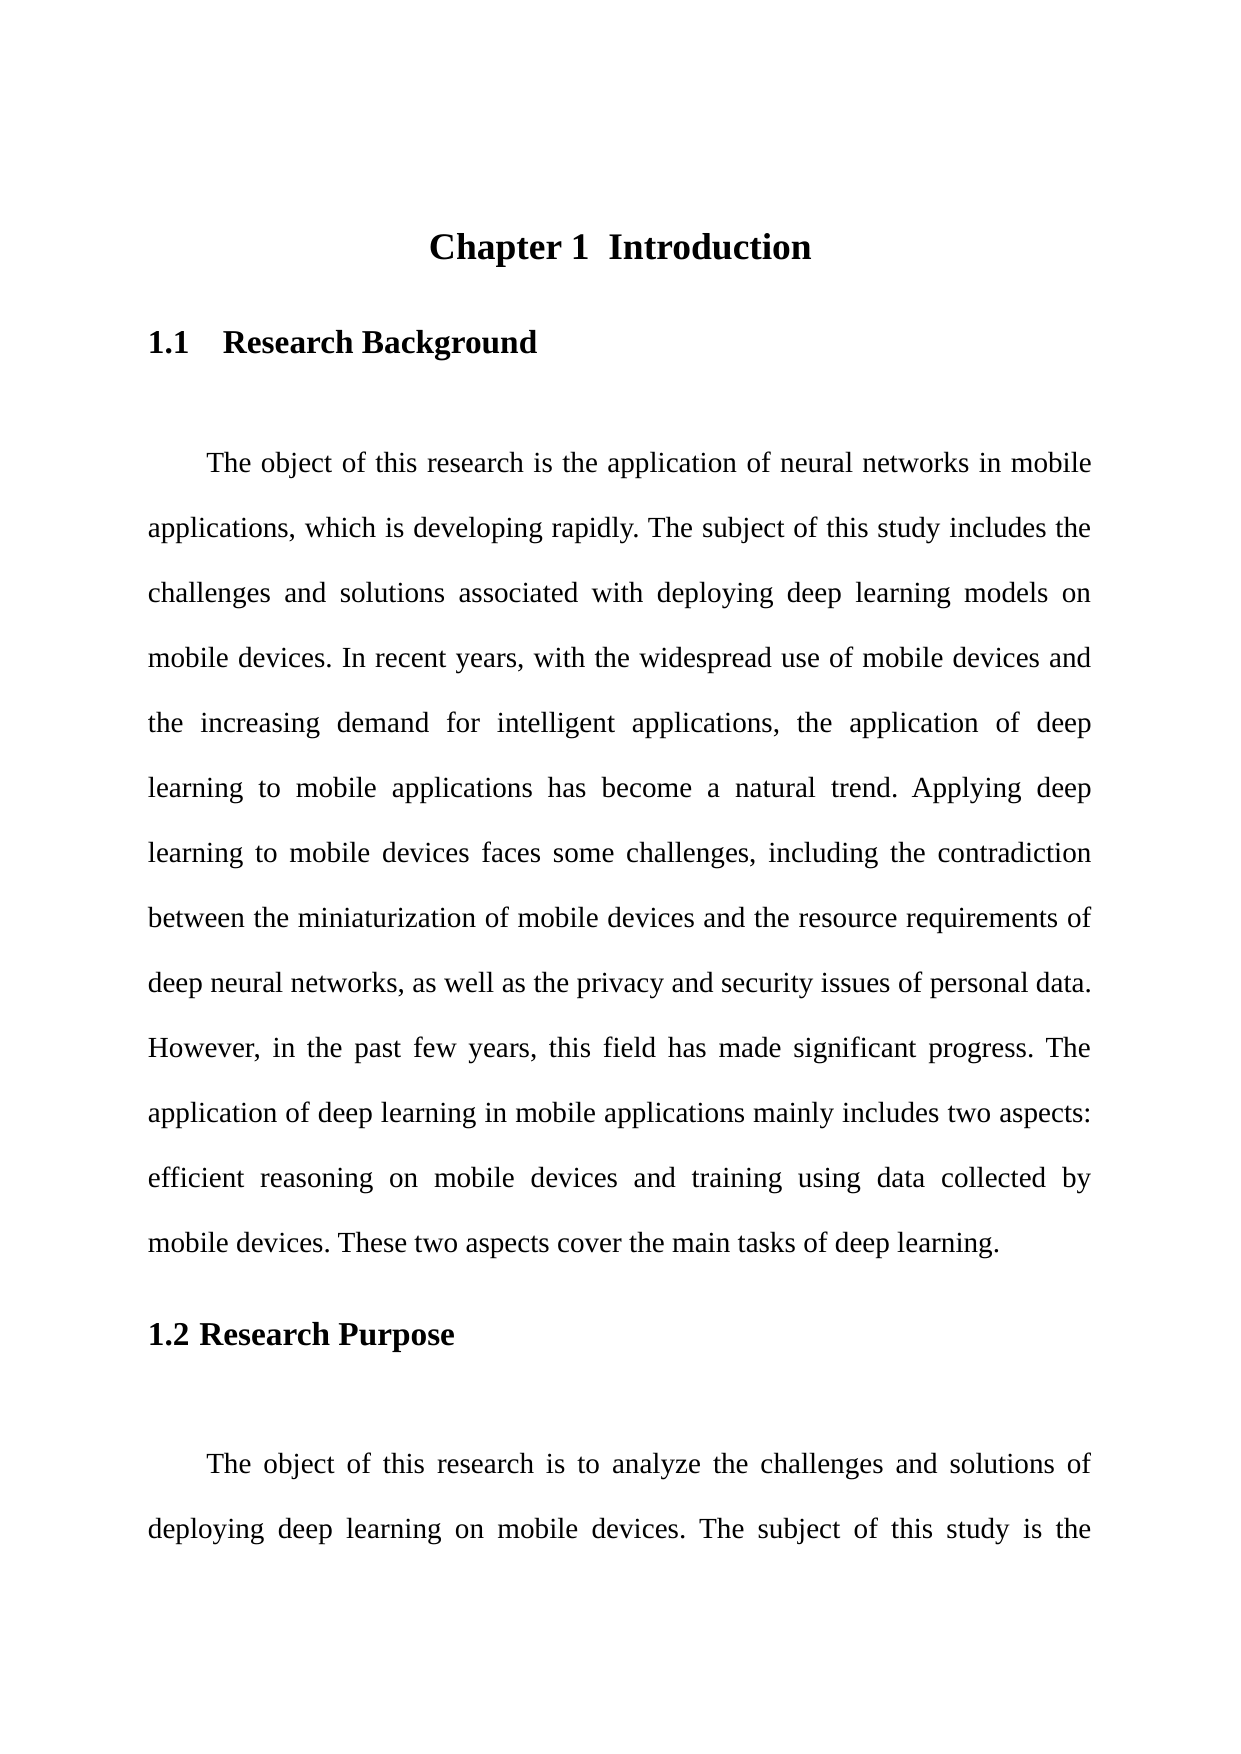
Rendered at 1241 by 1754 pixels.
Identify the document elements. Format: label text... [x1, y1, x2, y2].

text Chapter 1 Introduction [148, 224, 1092, 268]
text The object of this research is the application of neural networks in mobile applications, which is developing rapidly. The subject of this study includes the challenges and solutions associated with deploying deep learning models on mobile devices. In recent years, with the widespread use of mobile devices and the increasing demand for intelligent applications, the application of deep learning to mobile applications has become a natural trend. Applying deep learning to mobile devices faces some challenges, including the contradiction between the miniaturization of mobile devices and the resource requirements of deep neural networks, as well as the privacy and security issues of personal data. However, in the past few years, this field has made significant progress. The application of deep learning in mobile applications mainly includes two aspects: efficient reasoning on mobile devices and training using data collected by mobile devices. These two aspects cover the main tasks of deep learning. [148, 429, 1092, 1274]
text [148, 1431, 1092, 1561]
subtitle 1.2 Research Purpose [148, 1301, 1092, 1366]
subtitle Research Background [148, 309, 1092, 374]
